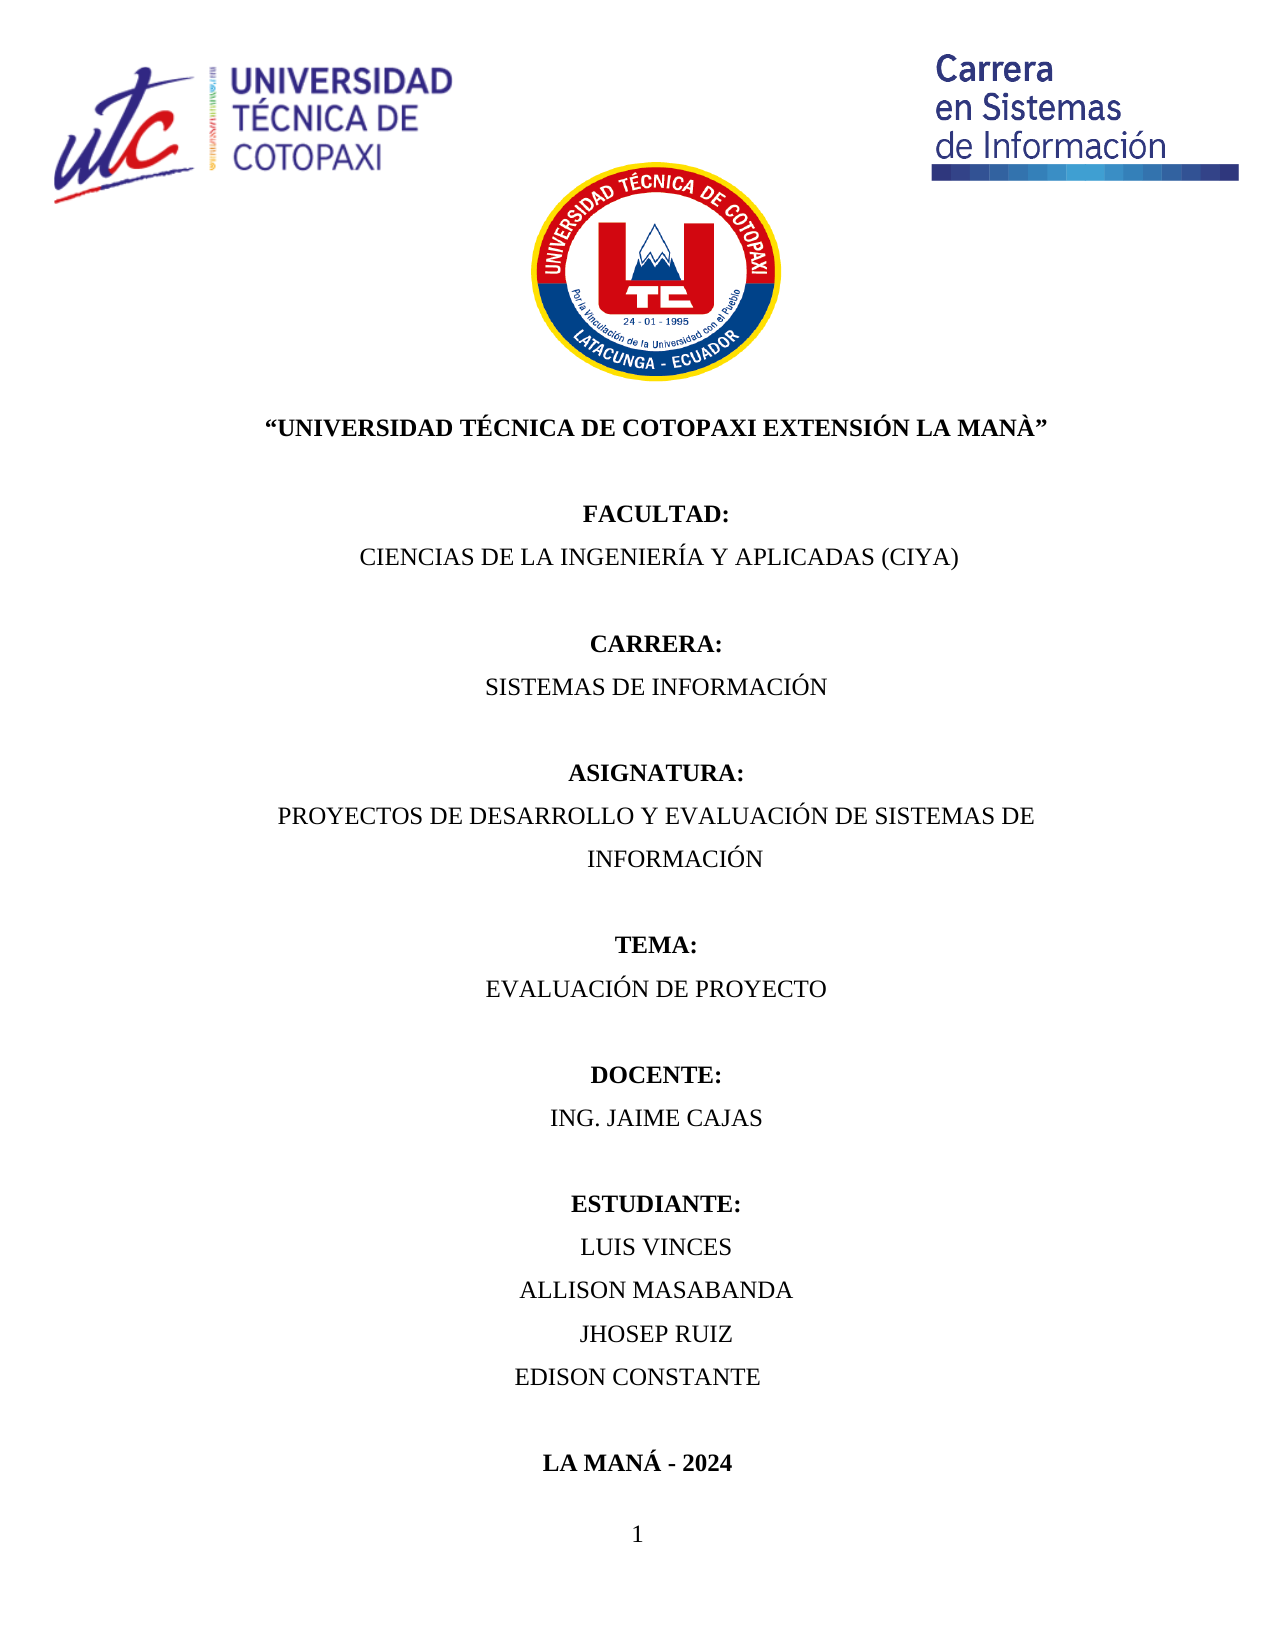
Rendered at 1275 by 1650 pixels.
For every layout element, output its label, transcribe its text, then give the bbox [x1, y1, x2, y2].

text TEMA: [187, 931, 1125, 959]
picture [931, 50, 1239, 181]
text LUIS VINCES [187, 1232, 1125, 1261]
text LA MANÁ - 2024 [150, 1448, 1125, 1477]
picture [54, 63, 453, 204]
text SISTEMAS DE INFORMACIÓN [187, 672, 1125, 701]
text JHOSEP RUIZ [187, 1319, 1125, 1347]
text CARRERA: [187, 629, 1125, 657]
picture [516, 150, 796, 394]
text CIENCIAS DE LA INGENIERÍA Y APLICADAS (CIYA) [187, 542, 1125, 571]
text ING. JAIME CAJAS [187, 1103, 1125, 1132]
text ESTUDIANTE: [187, 1189, 1125, 1218]
text ASIGNATURA: [187, 758, 1125, 787]
text “UNIVERSIDAD TÉCNICA DE COTOPAXI EXTENSIÓN LA MANÀ” [187, 413, 1125, 442]
text PROYECTOS DE DESARROLLO Y EVALUACIÓN DE SISTEMAS DE INFORMACIÓN [187, 801, 1125, 873]
text ALLISON MASABANDA [187, 1276, 1125, 1304]
text EDISON CONSTANTE [150, 1362, 1125, 1391]
text FACULTAD: [187, 499, 1125, 528]
text DOCENTE: [187, 1060, 1125, 1089]
text EVALUACIÓN DE PROYECTO [187, 974, 1125, 1002]
